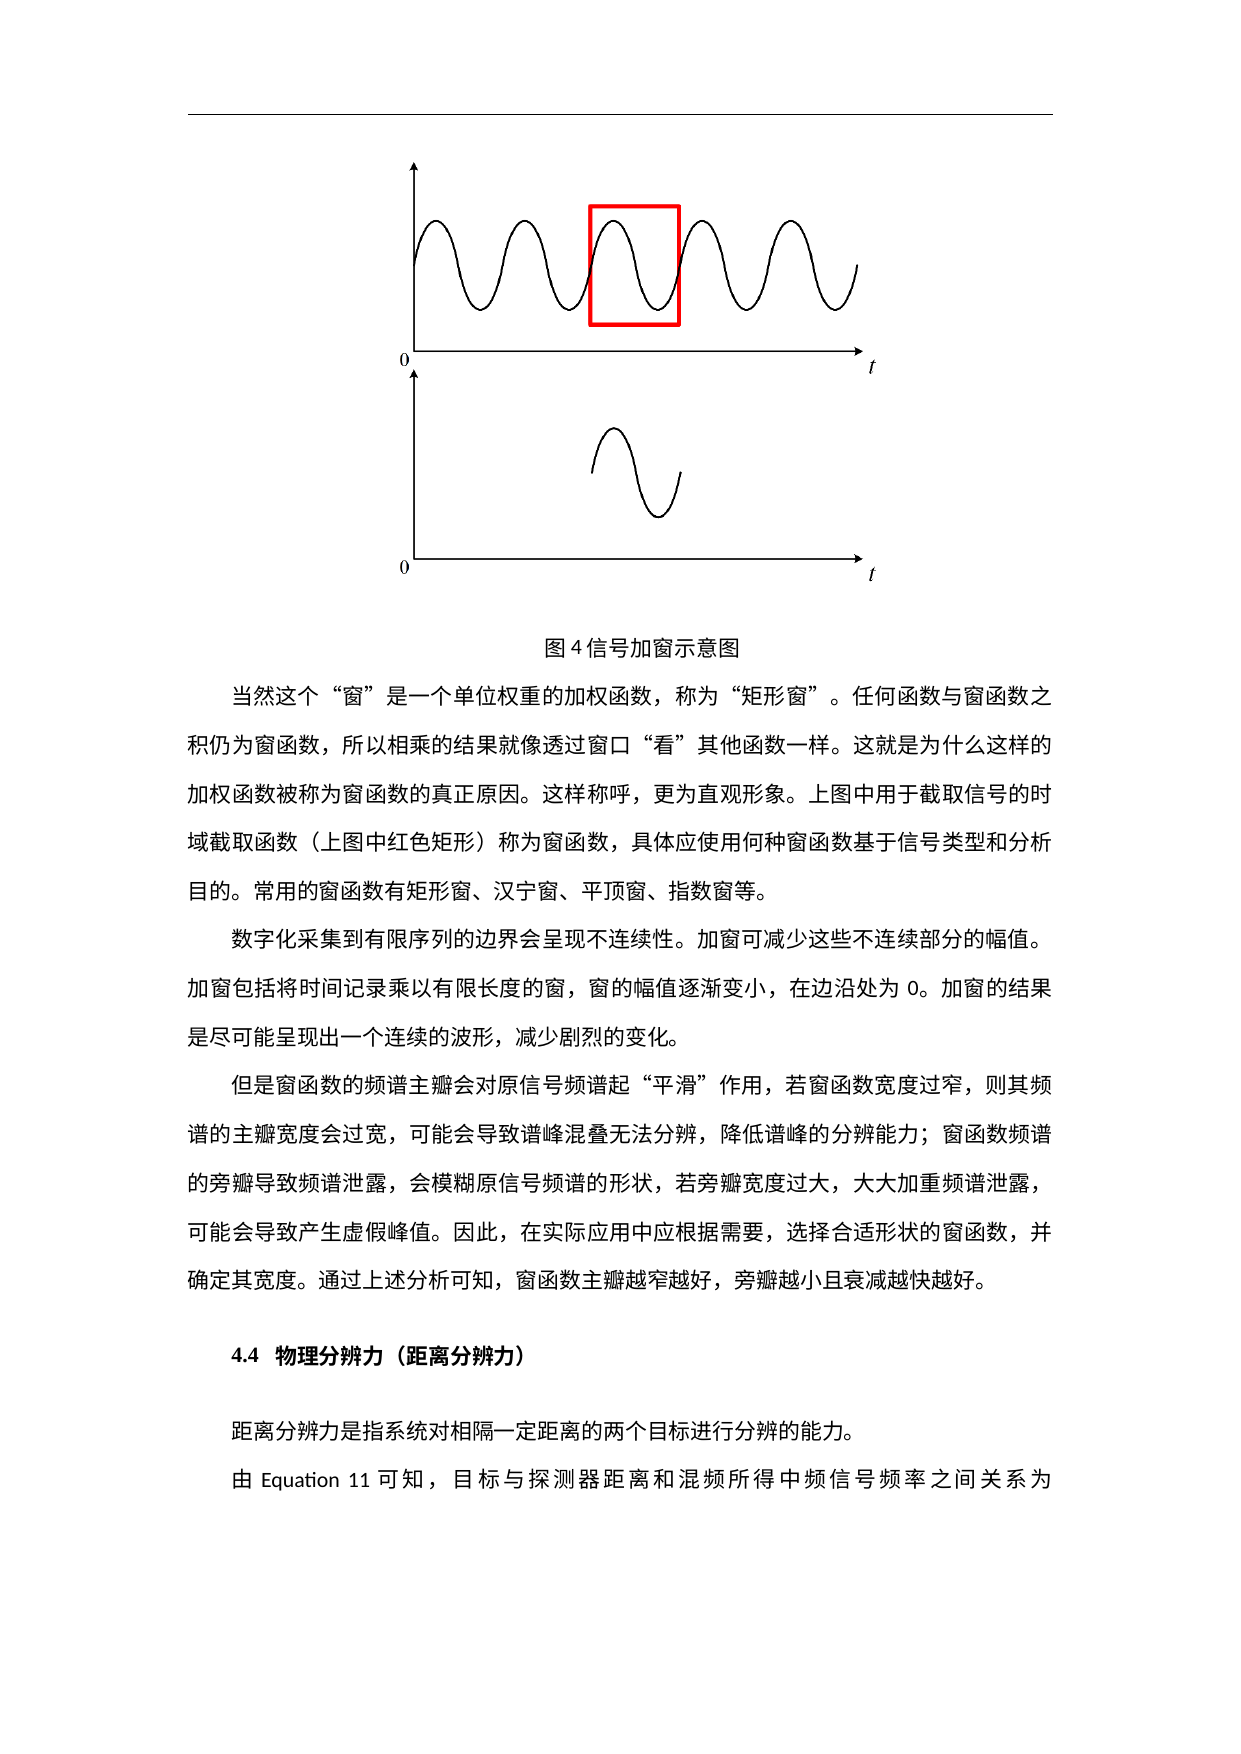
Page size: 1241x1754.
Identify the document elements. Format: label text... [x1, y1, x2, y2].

picture [396, 162, 888, 599]
text 但是窗函数的频谱主瓣会对原信号频谱起“平滑”作用，若窗函数宽度过窄，则其频谱的主瓣宽度会过宽，可能会导致谱峰混叠无法分辨，降低谱峰的分辨能力；窗函数频谱的旁瓣导致频谱泄露，会模糊原信号频谱的形状，若旁瓣宽度过大，大大加重频谱泄露，可能会导致产生虚假峰值。因此，在实际应用中应根据需要，选择合适形状的窗函数，并确定其宽度。通过上述分析可知，窗函数主瓣越窄越好，旁瓣越小且衰减越快越好。 [187, 1068, 1053, 1295]
text 数字化采集到有限序列的边界会呈现不连续性。加窗可减少这些不连续部分的幅值。加窗包括将时间记录乘以有限长度的窗，窗的幅值逐渐变小，在边沿处为0。加窗的结果是尽可能呈现出一个连续的波形，减少剧烈的变化。 [187, 922, 1053, 1052]
text 当然这个“窗”是一个单位权重的加权函数，称为“矩形窗”。任何函数与窗函数之积仍为窗函数，所以相乘的结果就像透过窗口“看”其他函数一样。这就是为什么这样的加权函数被称为窗函数的真正原因。这样称呼，更为直观形象。上图中用于截取信号的时域截取函数（上图中红色矩形）称为窗函数，具体应使用何种窗函数基于信号类型和分析目的。常用的窗函数有矩形窗、汉宁窗、平顶窗、指数窗等。 [187, 679, 1053, 906]
subtitle 物理分辨力（距离分辨力） [231, 1338, 1053, 1371]
text 距离分辨力是指系统对相隔一定距离的两个目标进行分辨的能力。 [187, 1414, 1053, 1446]
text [187, 1462, 1053, 1494]
text 图4 信号加窗示意图 [187, 630, 1053, 663]
